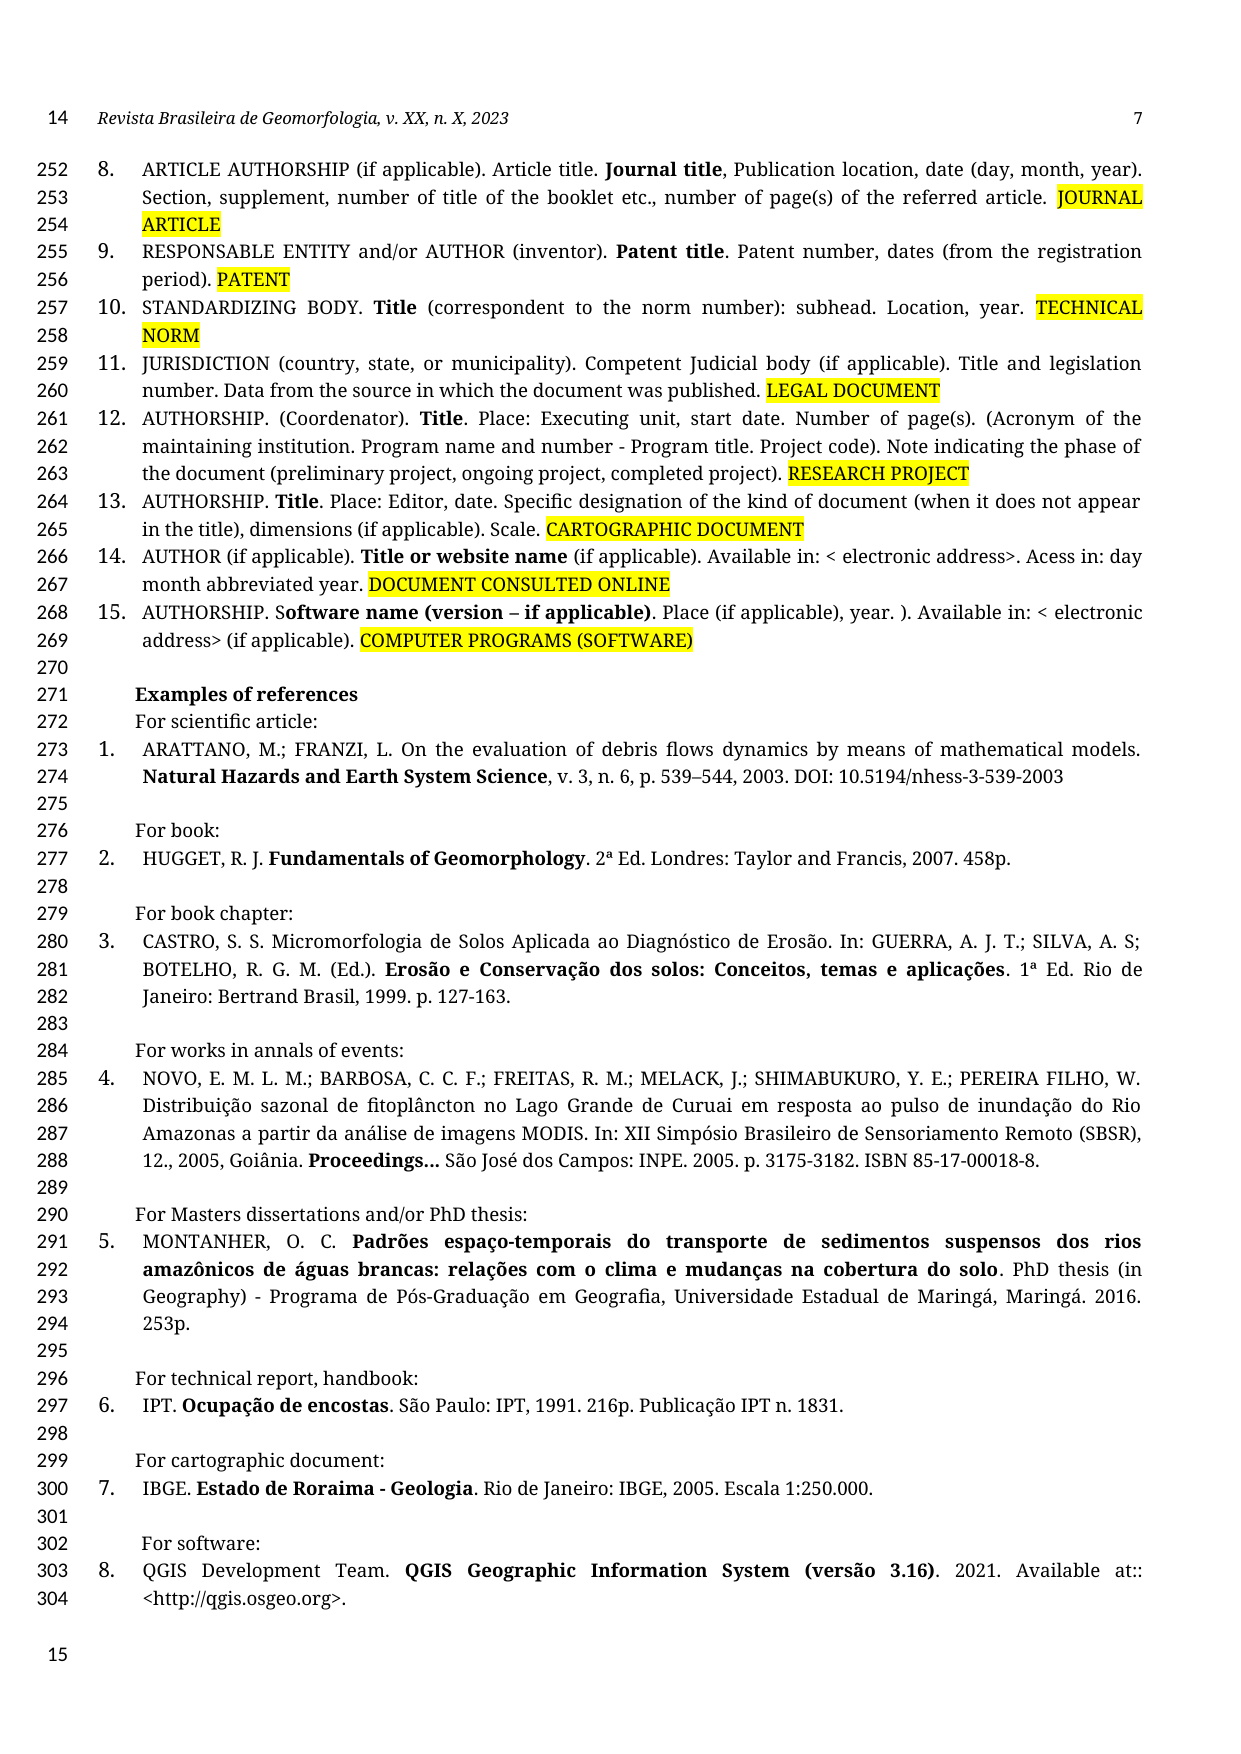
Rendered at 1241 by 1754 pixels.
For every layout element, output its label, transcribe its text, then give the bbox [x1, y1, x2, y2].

list RESPONSABLE ENTITY and/or AUTHOR (inventor). Patent title. Patent number, dates (from the registration period). PATENT [97, 237, 1143, 292]
list AUTHORSHIP. (Coordenator). Title. Place: Executing unit, start date. Number of page(s). (Acronym of the maintaining institution. Program name and number - Program title. Project code). Note indicating the phase of the document (preliminary project, ongoing project, completed project). RESEARCH PROJECT [97, 403, 1143, 486]
list QGIS Development Team. QGIS Geographic Information System (versão 3.16). 2021. Available at:: <http://qgis.osgeo.org>. [98, 1556, 1143, 1611]
text For Masters dissertations and/or PhD thesis: [135, 1199, 1143, 1227]
text For cartographic document: [135, 1446, 1143, 1473]
text For book: [135, 816, 1143, 843]
list AUTHORSHIP. Title. Place: Editor, date. Specific designation of the kind of document (when it does not appear in the title), dimensions (if applicable). Scale. CARTOGRAPHIC DOCUMENT [97, 486, 1143, 541]
text For works in annals of events: [135, 1036, 1143, 1063]
text For technical report, handbook: [135, 1363, 1143, 1390]
list STANDARDIZING BODY. Title (correspondent to the norm number): subhead. Location, year. TECHNICAL NORM [97, 292, 1143, 348]
list IPT. Ocupação de encostas. São Paulo: IPT, 1991. 216p. Publicação IPT n. 1831. [98, 1390, 1143, 1419]
list JURISDICTION (country, state, or municipality). Competent Judicial body (if applicable). Title and legislation number. Data from the source in which the document was published. LEGAL DOCUMENT [97, 348, 1143, 403]
list ARATTANO, M.; FRANZI, L. On the evaluation of debris flows dynamics by means of mathematical models. Natural Hazards and Earth System Science, v. 3, n. 6, p. 539–544, 2003. DOI: 10.5194/nhess-3-539-2003 [98, 734, 1143, 789]
text For book chapter: [135, 899, 1143, 926]
text For software: [141, 1528, 1143, 1556]
list HUGGET, R. J. Fundamentals of Geomorphology. 2ª Ed. Londres: Taylor and Francis, 2007. 458p. [98, 843, 1143, 872]
list MONTANHER, O. C. Padrões espaço-temporais do transporte de sedimentos suspensos dos rios amazônicos de águas brancas: relações com o clima e mudanças na cobertura do solo. PhD thesis (in Geography) - Programa de Pós-Graduação em Geografia, Universidade Estadual de Maringá, Maringá. 2016. 253p. [98, 1227, 1143, 1336]
text For scientific article: [135, 707, 1143, 734]
list AUTHOR (if applicable). Title or website name (if applicable). Available in: < electronic address>. Acess in: day month abbreviated year. DOCUMENT CONSULTED ONLINE [97, 541, 1143, 597]
list IBGE. Estado de Roraima - Geologia. Rio de Janeiro: IBGE, 2005. Escala 1:250.000. [98, 1473, 1143, 1501]
list NOVO, E. M. L. M.; BARBOSA, C. C. F.; FREITAS, R. M.; MELACK, J.; SHIMABUKURO, Y. E.; PEREIRA FILHO, W. Distribuição sazonal de fitoplâncton no Lago Grande de Curuai em resposta ao pulso de inundação do Rio Amazonas a partir da análise de imagens MODIS. In: XII Simpósio Brasileiro de Sensoriamento Remoto (SBSR), 12., 2005, Goiânia. Proceedings... São José dos Campos: INPE. 2005. p. 3175-3182. ISBN 85-17-00018-8. [98, 1063, 1143, 1172]
list ARTICLE AUTHORSHIP (if applicable). Article title. Journal title, Publication location, date (day, month, year). Section, supplement, number of title of the booklet etc., number of page(s) of the referred article. JOURNAL ARTICLE [97, 154, 1143, 237]
list CASTRO, S. S. Micromorfologia de Solos Aplicada ao Diagnóstico de Erosão. In: GUERRA, A. J. T.; SILVA, A. S; BOTELHO, R. G. M. (Ed.). Erosão e Conservação dos solos: Conceitos, temas e aplicações. 1ª Ed. Rio de Janeiro: Bertrand Brasil, 1999. p. 127-163. [98, 926, 1143, 1008]
list AUTHORSHIP. Software name (version – if applicable). Place (if applicable), year. ). Available in: < electronic address> (if applicable). COMPUTER PROGRAMS (SOFTWARE) [97, 597, 1143, 652]
text Examples of references [135, 679, 1143, 707]
